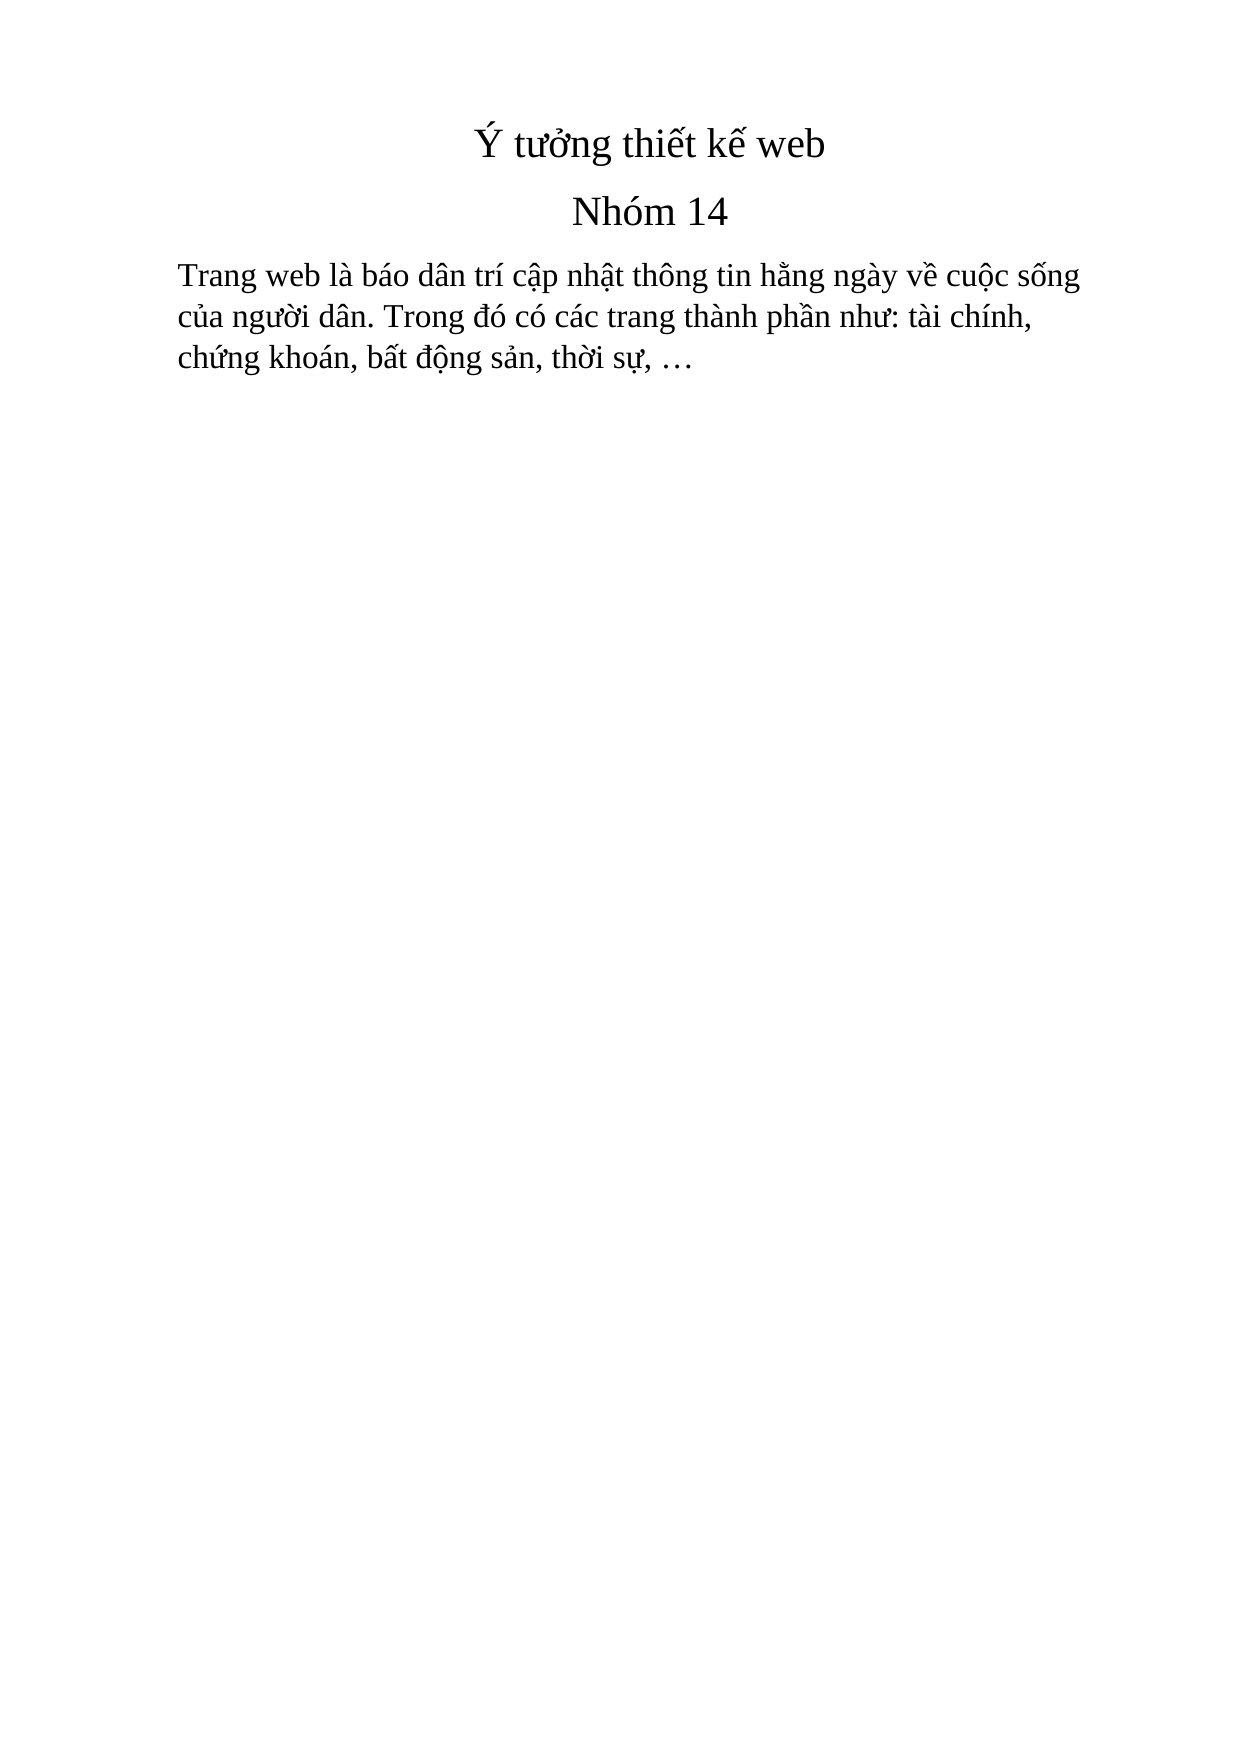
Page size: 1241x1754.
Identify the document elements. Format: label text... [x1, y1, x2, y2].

text Ý tưởng thiết kế web [177, 118, 1122, 166]
text Nhóm 14 [177, 186, 1122, 234]
text Trang web là báo dân trí cập nhật thông tin hằng ngày về cuộc sống của người dân. Trong đó có các trang thành phần như: tài chính, chứng khoán, bất động sản, thời sự, … [177, 255, 1122, 376]
